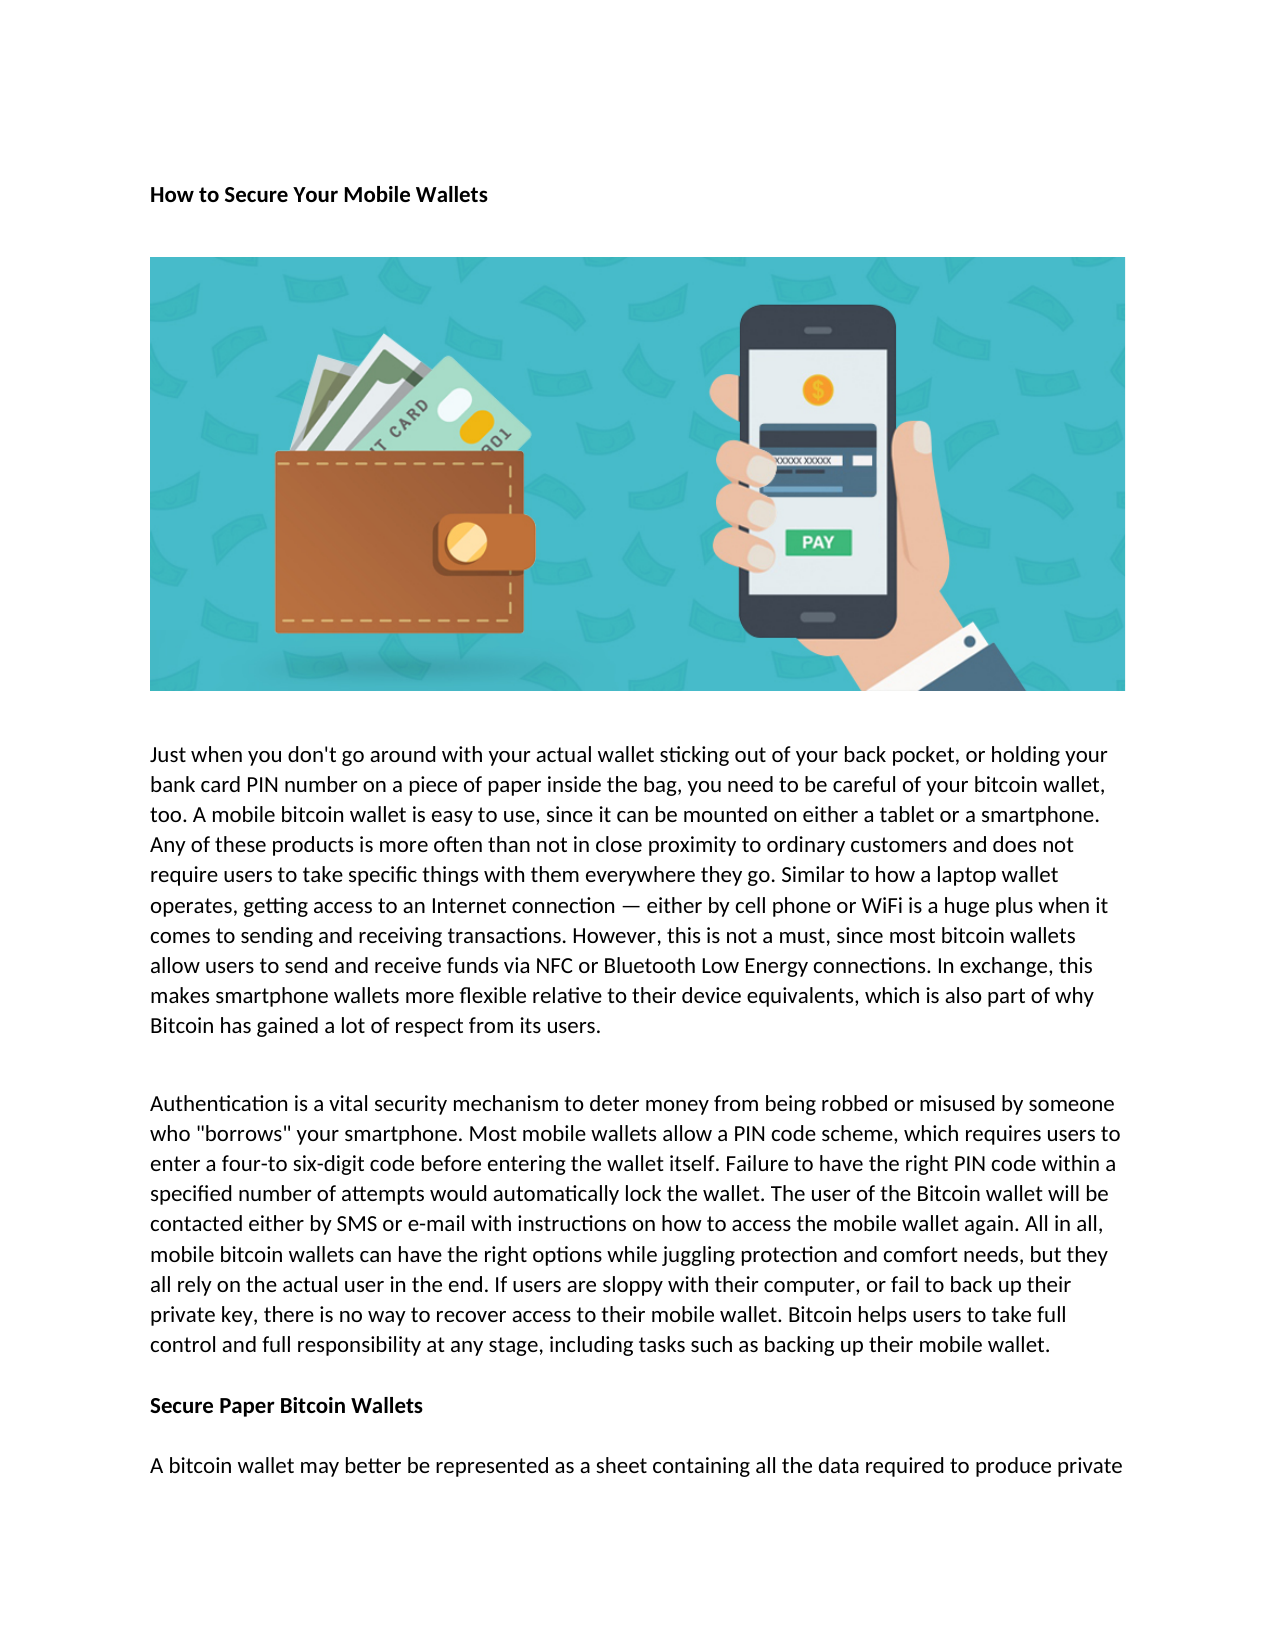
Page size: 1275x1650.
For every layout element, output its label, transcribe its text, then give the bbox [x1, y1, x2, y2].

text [150, 150, 1125, 238]
text Just when you don't go around with your actual wallet sticking out of your back pocket, or holding your bank card PIN number on a piece of paper inside the bag, you need to be careful of your bitcoin wallet, too. A mobile bitcoin wallet is easy to use, since it can be mounted on either a tablet or a smartphone. Any of these products is more often than not in close proximity to ordinary customers and does not require users to take specific things with them everywhere they go. Similar to how a laptop wallet operates, getting access to an Internet connection — either by cell phone or WiFi is a huge plus when it comes to sending and receiving transactions. However, this is not a must, since most bitcoin wallets allow users to send and receive funds via NFC or Bluetooth Low Energy connections. In exchange, this makes smartphone wallets more flexible relative to their device equivalents, which is also part of why Bitcoin has gained a lot of respect from its users. [150, 709, 1125, 1039]
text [150, 1058, 1125, 1479]
picture [150, 257, 1125, 691]
